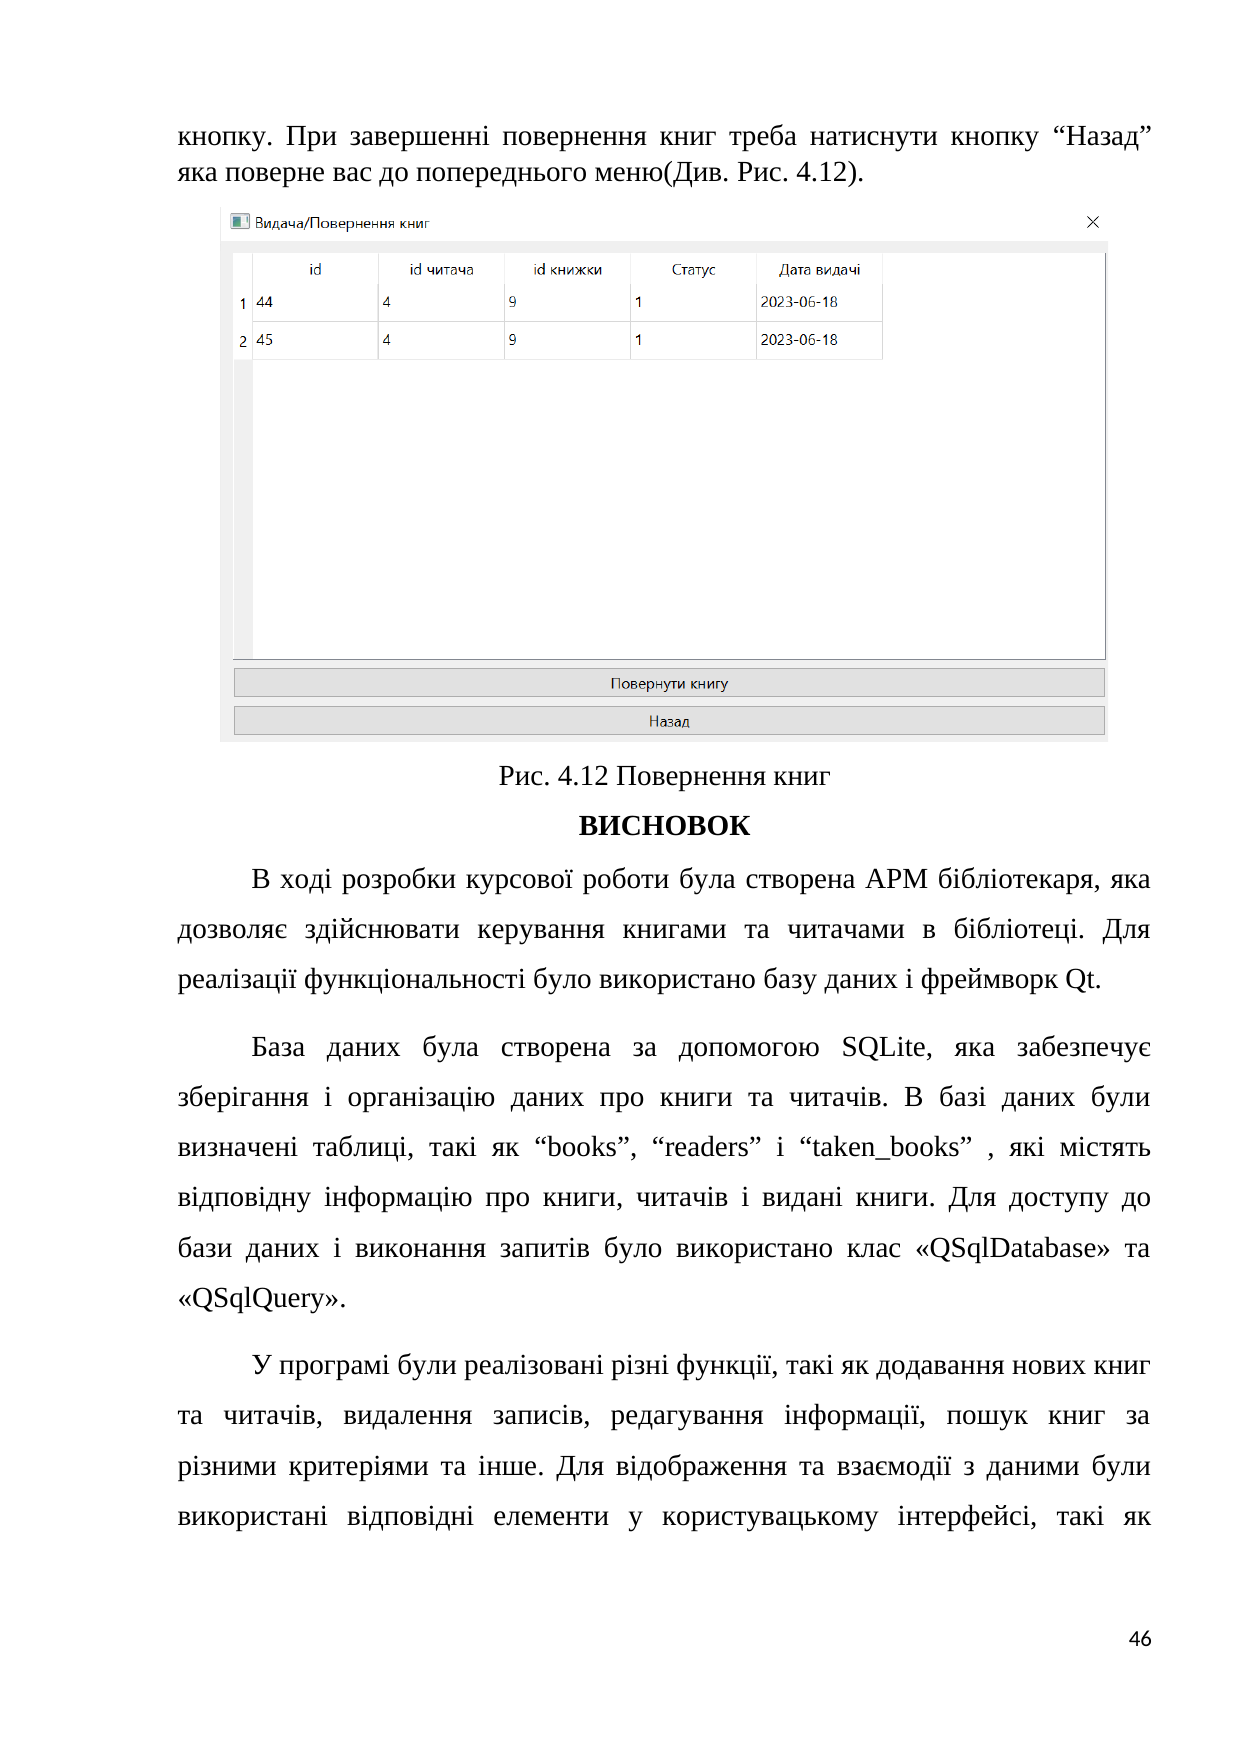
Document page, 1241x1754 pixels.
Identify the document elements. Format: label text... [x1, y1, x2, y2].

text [177, 118, 1152, 188]
text База даних була створена за допомогою SQLite, яка забезпечує зберігання і організацію даних про книги та читачів. В базі даних були визначені таблиці, такі як “books”, “readers” і “taken_books” , які містять відповідну інформацію про книги, читачів і видані книги. Для доступу до бази даних і виконання запитів було використано клас «QSqlDatabase» та «QSqlQuery». [177, 1029, 1152, 1314]
picture [220, 207, 1109, 742]
text В ході розробки курсової роботи була створена АРМ бібліотекаря, яка дозволяє здійснювати керування книгами та читачами в бібліотеці. Для реалізації функціональності було використано базу даних і фреймворк Qt. [177, 861, 1152, 995]
text ВИСНОВОК [177, 808, 1152, 842]
text Рис. 4.12 Повернення книг [177, 758, 1152, 792]
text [177, 1347, 1152, 1532]
